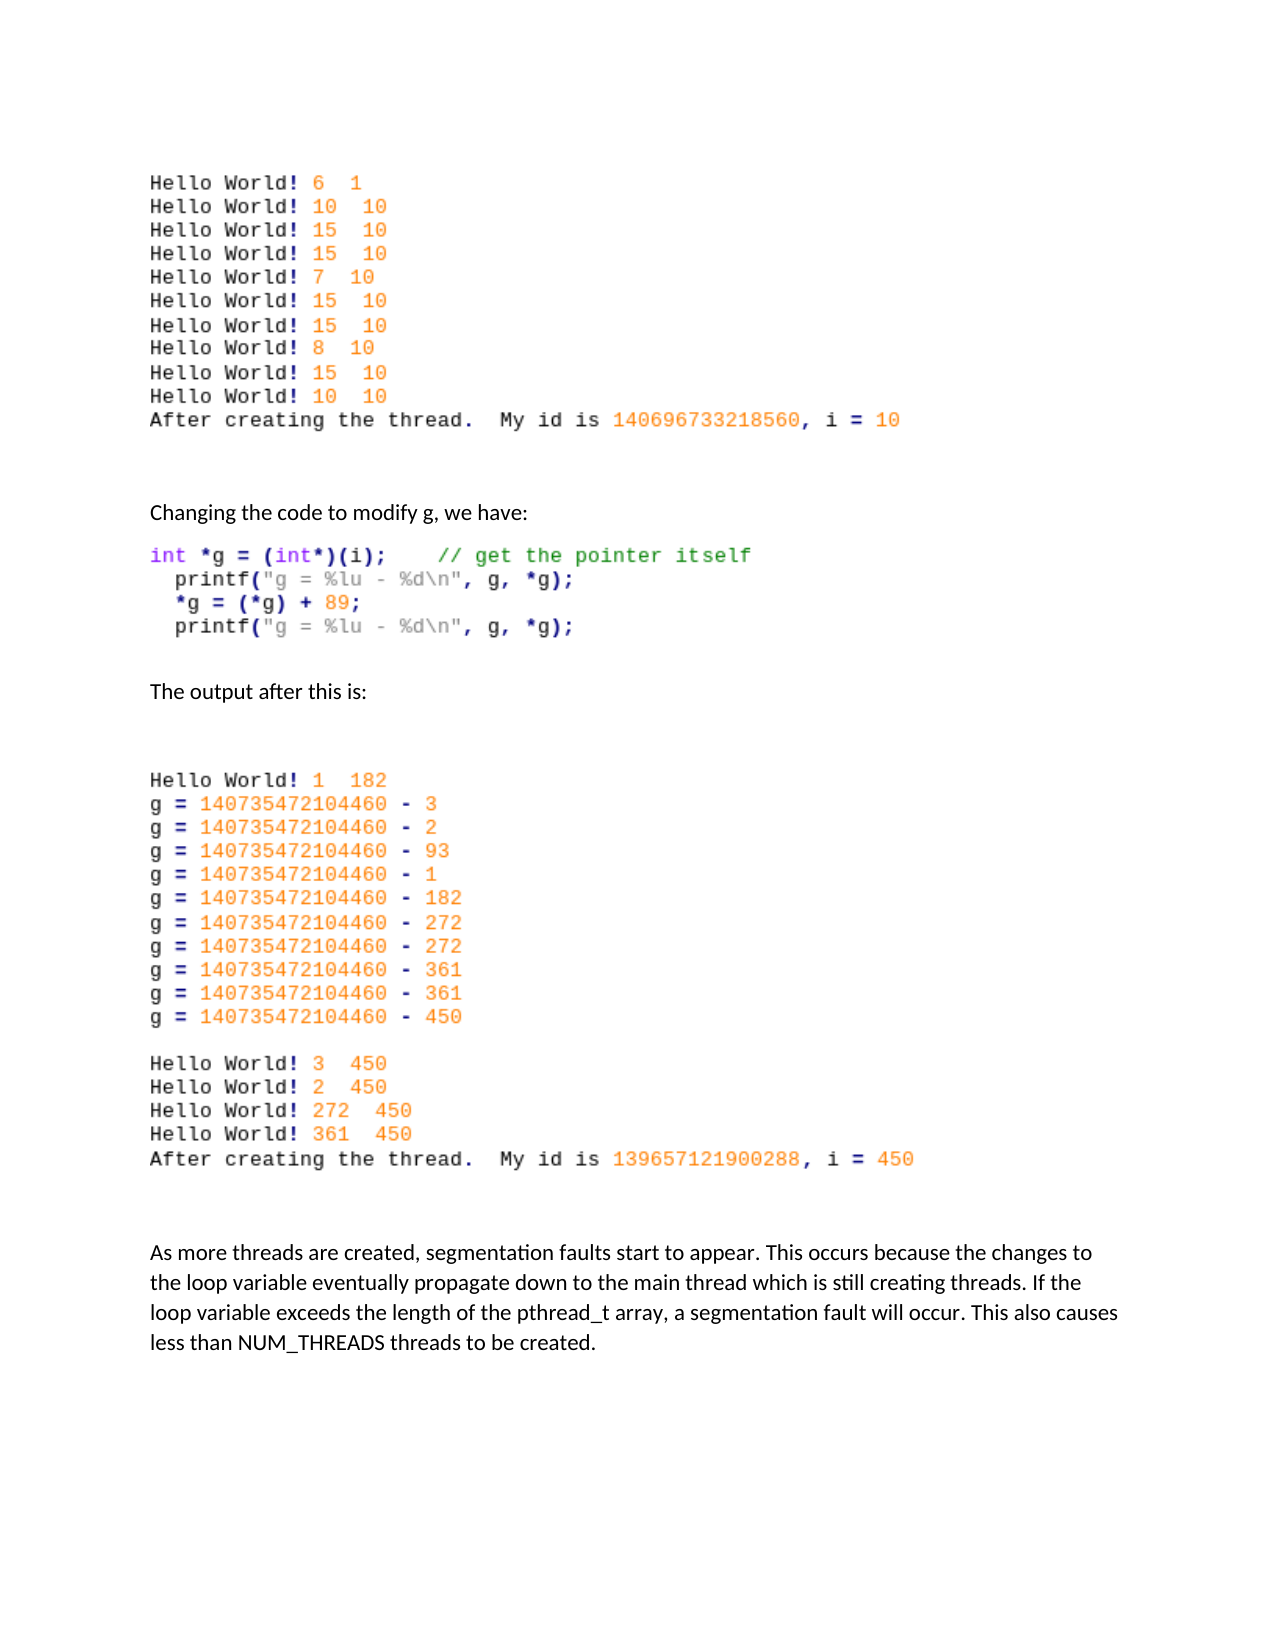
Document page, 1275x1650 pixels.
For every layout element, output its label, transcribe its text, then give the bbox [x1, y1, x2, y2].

text Changing the code to modify g, we have: [150, 498, 1125, 527]
text As more threads are created, segmentation faults start to appear. This occurs because the changes to the loop variable eventually propagate down to the main thread which is still creating threads. If the loop variable exceeds the length of the pthread_t array, a segmentation fault will occur. This also causes less than NUM_THREADS threads to be created. [150, 1238, 1125, 1356]
text The output after this is: [150, 677, 1125, 705]
